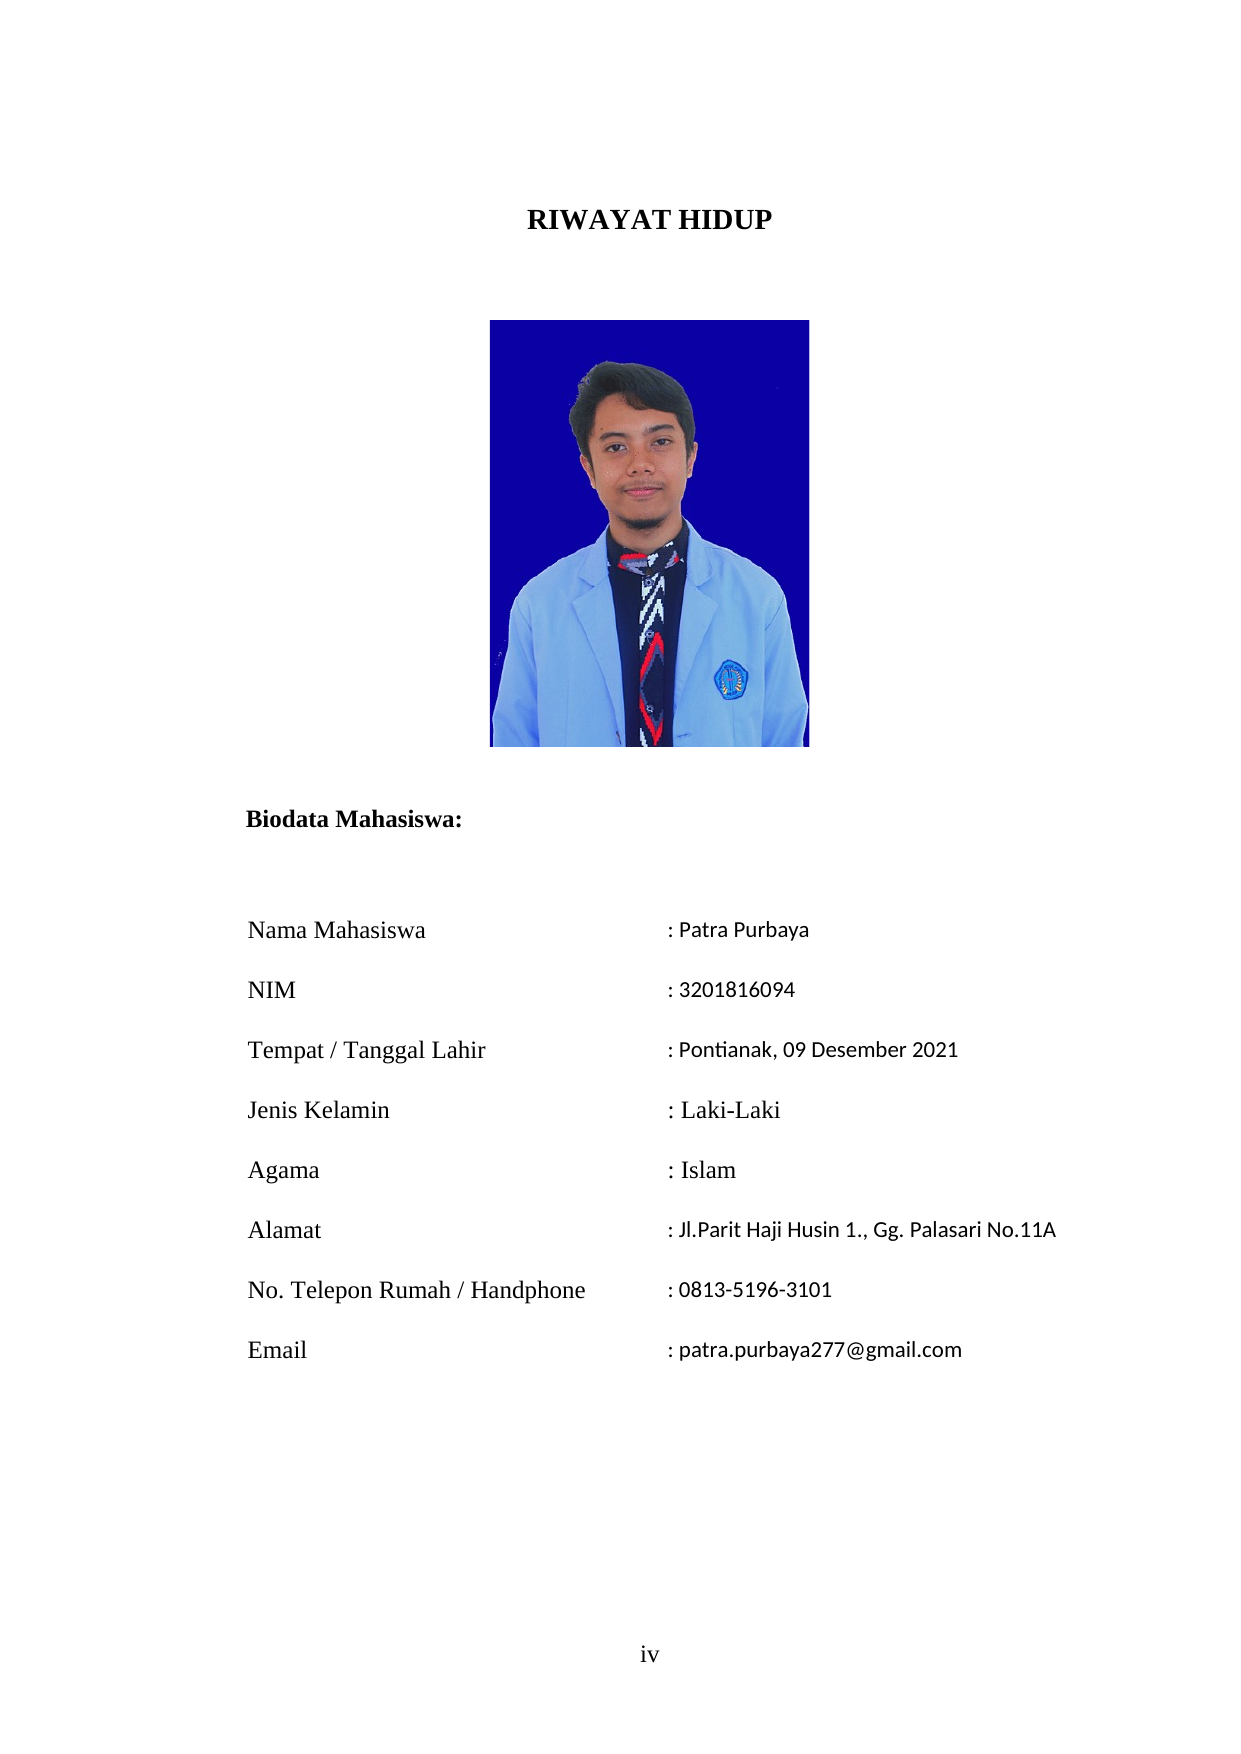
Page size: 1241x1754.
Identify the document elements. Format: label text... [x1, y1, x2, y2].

text Biodata Mahasiswa: [246, 804, 1063, 833]
table_header Nama Mahasiswa [236, 915, 656, 975]
table_cell : Pontianak, 09 Desember 2021 [656, 1035, 1076, 1095]
table_cell Jenis Kelamin [236, 1095, 656, 1155]
table_cell : patra.purbaya277@gmail.com [656, 1335, 1076, 1395]
table_cell Alamat [236, 1215, 656, 1275]
text RIWAYAT HIDUP [236, 202, 1063, 236]
table_cell : Jl.Parit Haji Husin 1., Gg. Palasari No.11A [656, 1215, 1076, 1275]
table_cell No. Telepon Rumah / Handphone [236, 1275, 656, 1335]
table_cell : 0813-5196-3101 [656, 1275, 1076, 1335]
table_header : Patra Purbaya [656, 915, 1076, 975]
table_cell : Islam [656, 1155, 1076, 1215]
table_cell Email [236, 1335, 656, 1395]
table_cell : 3201816094 [656, 975, 1076, 1035]
table_cell NIM [236, 975, 656, 1035]
table_cell Tempat / Tanggal Lahir [236, 1035, 656, 1095]
table_cell : Laki-Laki [656, 1095, 1076, 1155]
picture [489, 320, 810, 747]
table_cell Agama [236, 1155, 656, 1215]
